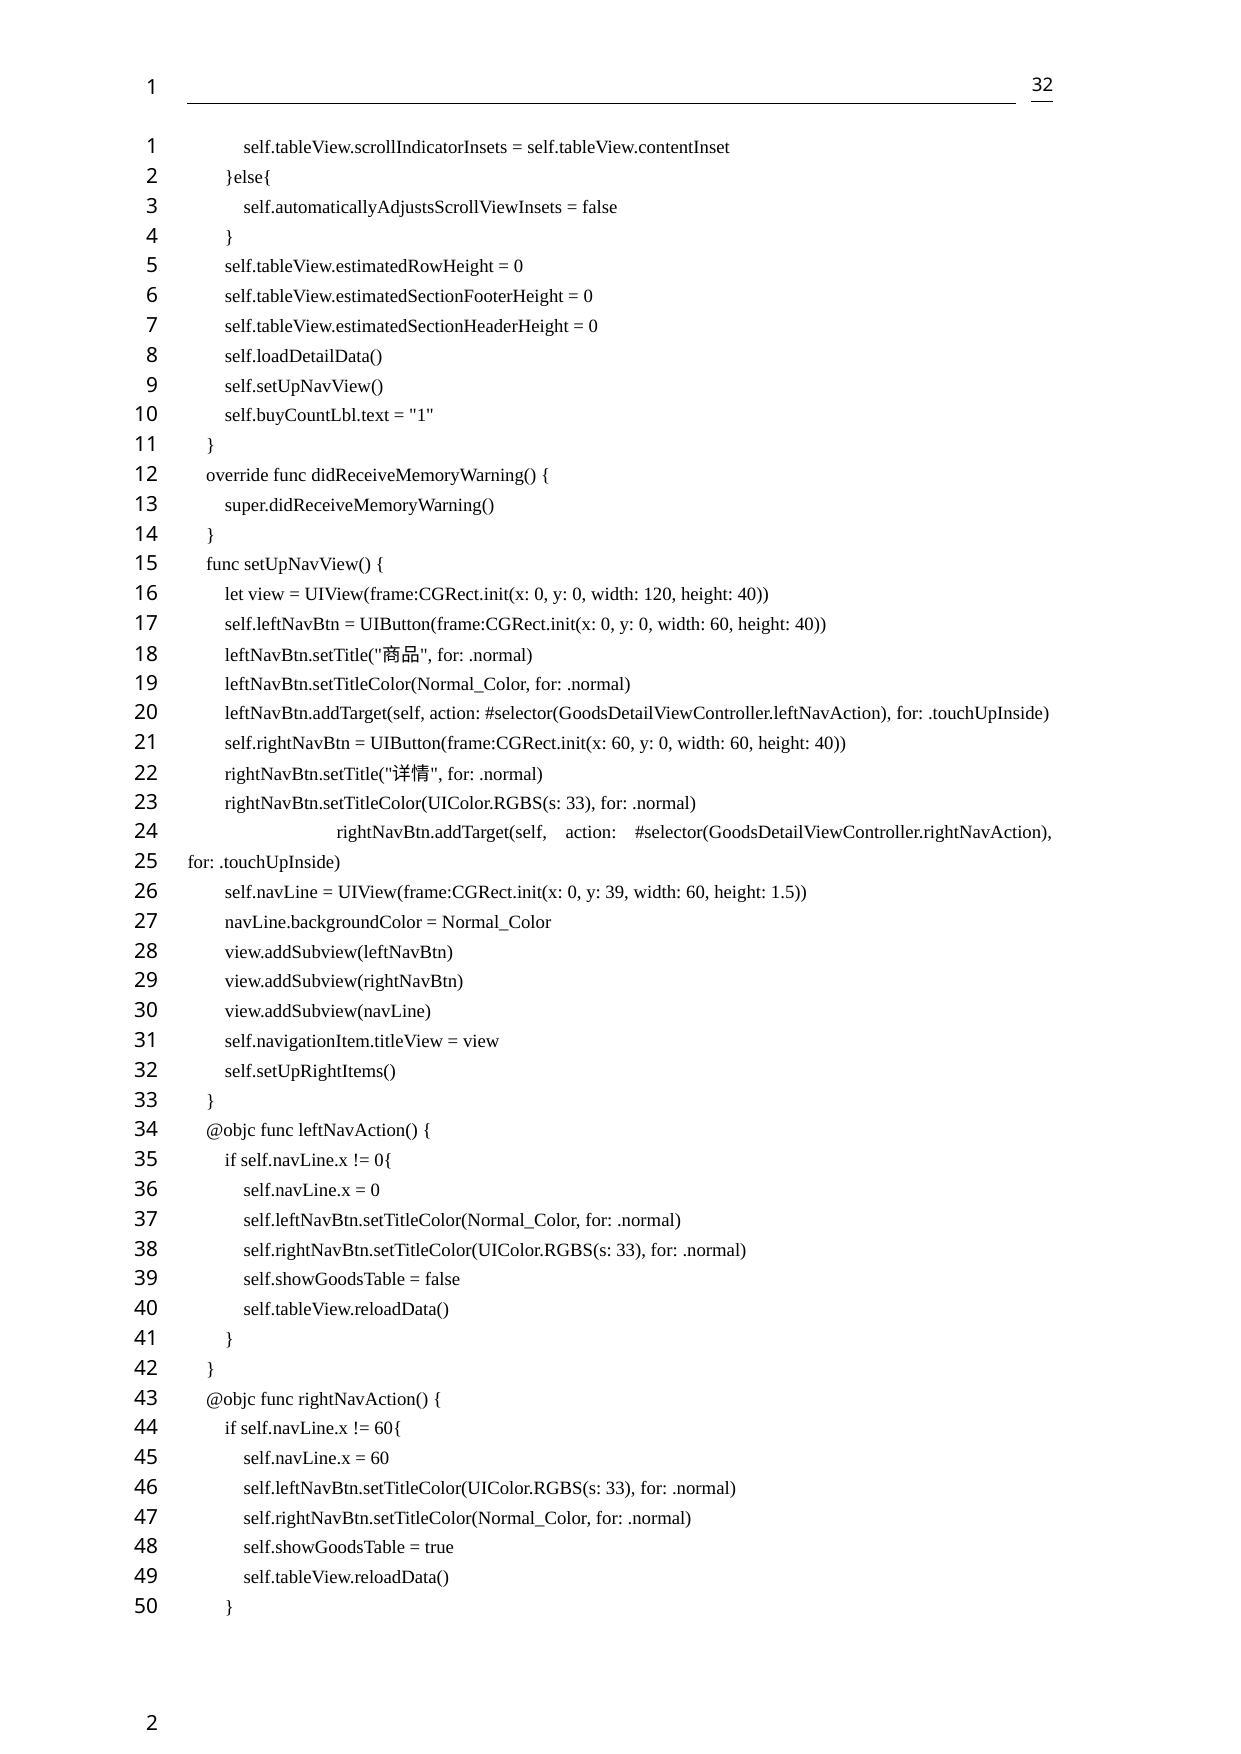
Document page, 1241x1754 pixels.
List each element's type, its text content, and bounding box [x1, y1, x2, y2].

text self.navLine = UIView(frame:CGRect.init(x: 0, y: 39, width: 60, height: 1.5)) [187, 877, 1053, 907]
text leftNavBtn.setTitleColor(Normal_Color, for: .normal) [187, 668, 1053, 698]
text func setUpNavView() { [187, 549, 1053, 579]
text self.rightNavBtn.setTitleColor(UIColor.RGBS(s: 33), for: .normal) [187, 1234, 1053, 1264]
text let view = UIView(frame:CGRect.init(x: 0, y: 0, width: 120, height: 40)) [187, 579, 1053, 609]
text navLine.backgroundColor = Normal_Color [187, 907, 1053, 937]
text rightNavBtn.addTarget(self, action: #selector(GoodsDetailViewController.rightNavAction), for: .touchUpInside) [187, 817, 1053, 877]
text self.tableView.scrollIndicatorInsets = self.tableView.contentInset [187, 132, 1053, 162]
text } [187, 1592, 1053, 1622]
text self.rightNavBtn.setTitleColor(Normal_Color, for: .normal) [187, 1503, 1053, 1532]
text self.tableView.reloadData() [187, 1562, 1053, 1592]
text leftNavBtn.setTitle("商品", for: .normal) [187, 639, 1053, 668]
text self.setUpRightItems() [187, 1056, 1053, 1086]
text self.tableView.estimatedSectionFooterHeight = 0 [187, 281, 1053, 311]
text leftNavBtn.addTarget(self, action: #selector(GoodsDetailViewController.leftNavAction), for: .touchUpInside) [187, 698, 1053, 728]
text self.leftNavBtn.setTitleColor(Normal_Color, for: .normal) [187, 1205, 1053, 1234]
text } [187, 222, 1053, 251]
text override func didReceiveMemoryWarning() { [187, 460, 1053, 490]
text self.navLine.x = 0 [187, 1175, 1053, 1205]
text } [187, 519, 1053, 549]
text } [187, 1324, 1053, 1354]
text self.automaticallyAdjustsScrollViewInsets = false [187, 192, 1053, 222]
text self.navLine.x = 60 [187, 1443, 1053, 1473]
text rightNavBtn.setTitleColor(UIColor.RGBS(s: 33), for: .normal) [187, 788, 1053, 817]
text }else{ [187, 162, 1053, 192]
text self.buyCountLbl.text = "1" [187, 400, 1053, 430]
text view.addSubview(leftNavBtn) [187, 937, 1053, 966]
text view.addSubview(navLine) [187, 996, 1053, 1026]
text if self.navLine.x != 0{ [187, 1145, 1053, 1175]
text @objc func rightNavAction() { [187, 1383, 1053, 1413]
text } [187, 1086, 1053, 1115]
text view.addSubview(rightNavBtn) [187, 966, 1053, 996]
text @objc func leftNavAction() { [187, 1115, 1053, 1145]
text self.leftNavBtn.setTitleColor(UIColor.RGBS(s: 33), for: .normal) [187, 1473, 1053, 1503]
text } [187, 1354, 1053, 1383]
text self.rightNavBtn = UIButton(frame:CGRect.init(x: 60, y: 0, width: 60, height: 40)) [187, 728, 1053, 758]
text super.didReceiveMemoryWarning() [187, 490, 1053, 519]
text self.loadDetailData() [187, 341, 1053, 371]
text } [187, 430, 1053, 460]
text self.setUpNavView() [187, 371, 1053, 400]
text self.tableView.reloadData() [187, 1294, 1053, 1324]
text self.leftNavBtn = UIButton(frame:CGRect.init(x: 0, y: 0, width: 60, height: 40)) [187, 609, 1053, 639]
text self.tableView.estimatedSectionHeaderHeight = 0 [187, 311, 1053, 341]
text self.navigationItem.titleView = view [187, 1026, 1053, 1056]
text self.showGoodsTable = false [187, 1264, 1053, 1294]
text self.tableView.estimatedRowHeight = 0 [187, 251, 1053, 281]
text if self.navLine.x != 60{ [187, 1413, 1053, 1443]
text self.showGoodsTable = true [187, 1532, 1053, 1562]
text rightNavBtn.setTitle("详情", for: .normal) [187, 758, 1053, 788]
